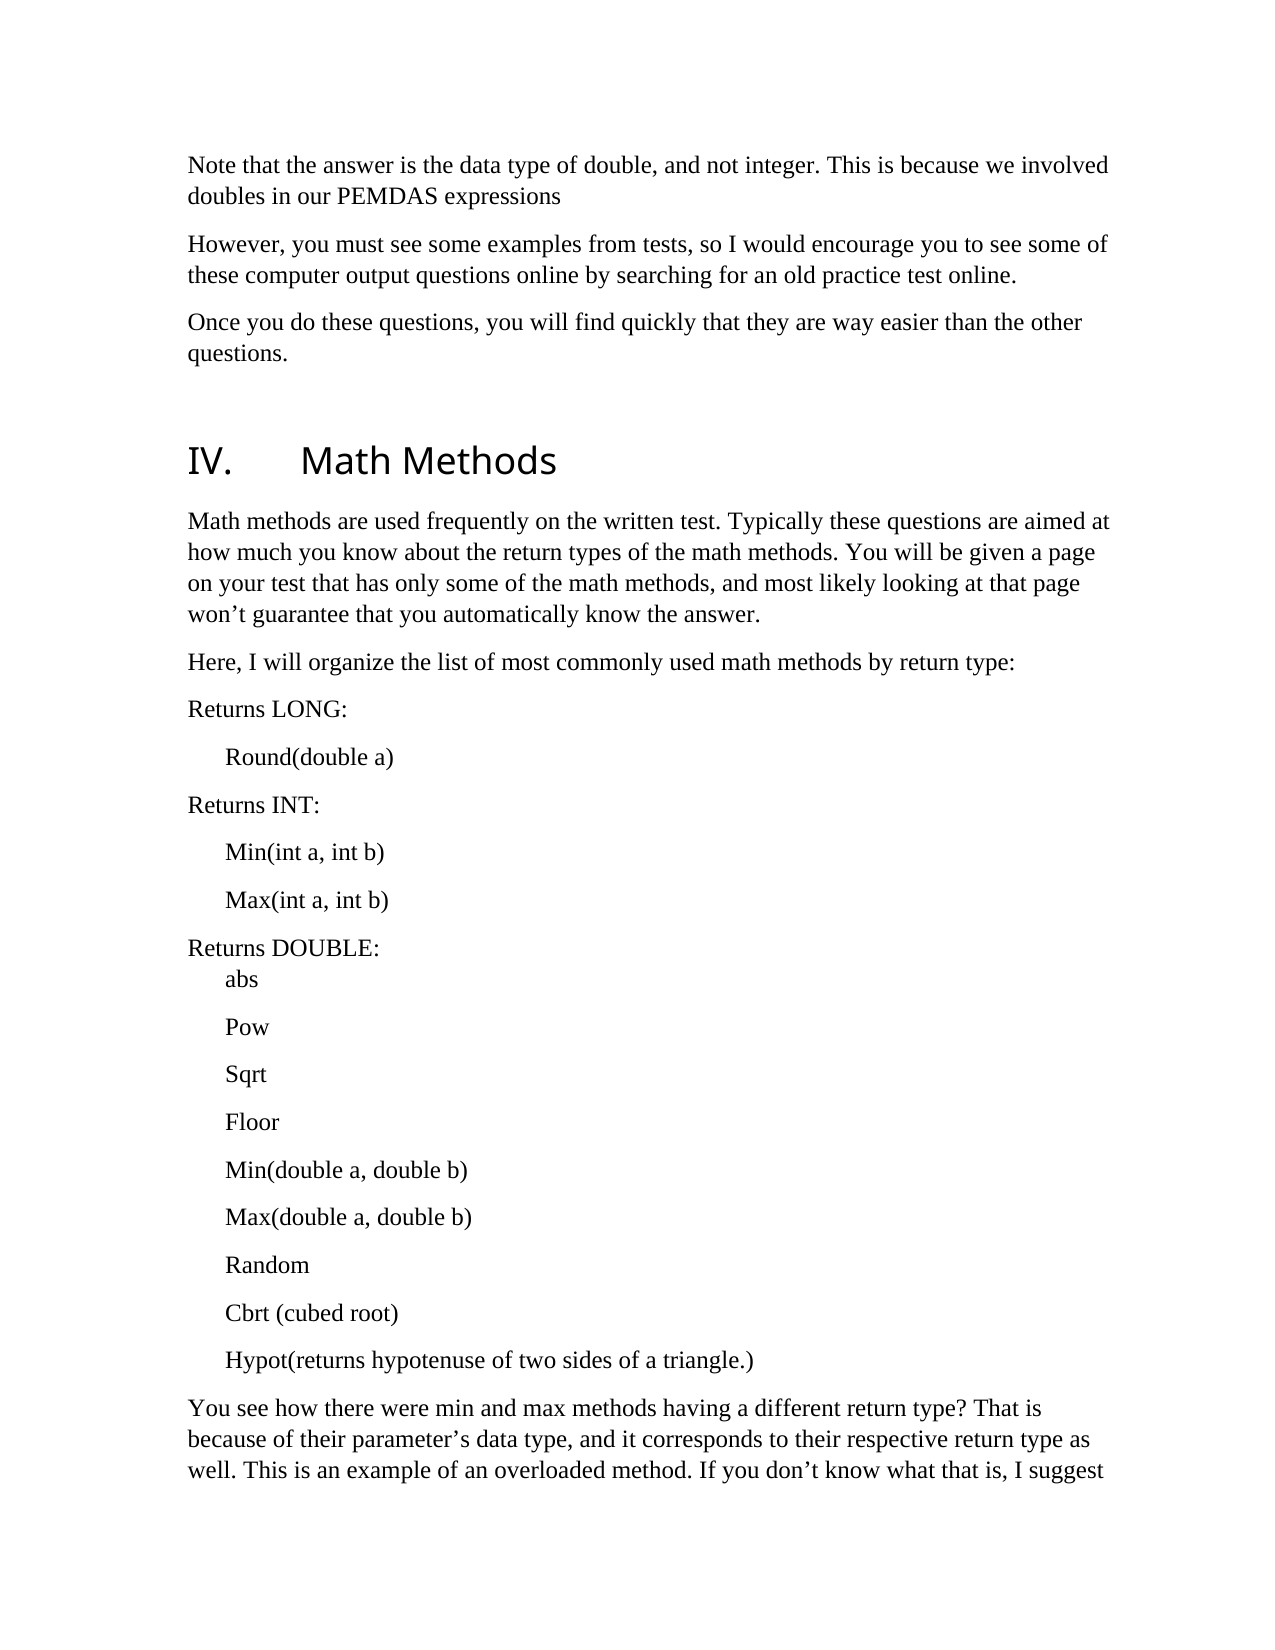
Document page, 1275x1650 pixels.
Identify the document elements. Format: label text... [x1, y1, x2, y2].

text Cbrt (cubed root) [187, 1298, 1125, 1327]
text Here, I will organize the list of most commonly used math methods by return type: [187, 647, 1125, 675]
text Once you do these questions, you will find quickly that they are way easier than the other questions. [187, 307, 1125, 367]
text Random [187, 1250, 1125, 1279]
text Round(double a) [187, 742, 1125, 771]
text Note that the answer is the data type of double, and not integer. This is because we involved doubles in our PEMDAS expressions [187, 150, 1125, 210]
text Returns LONG: [187, 694, 1125, 723]
text Min(int a, int b) [187, 837, 1125, 866]
text However, you must see some examples from tests, so I would encourage you to see some of these computer output questions online by searching for an old practice test online. [187, 229, 1125, 288]
text Sqrt [187, 1059, 1125, 1088]
text Pow [187, 1012, 1125, 1040]
text Returns DOUBLE: abs [187, 933, 1125, 993]
text Max(double a, double b) [187, 1202, 1125, 1231]
text Math methods are used frequently on the written test. Typically these questions are aimed at how much you know about the return types of the math methods. You will be given a page on your test that has only some of the math methods, and most likely looking at that page won’t guarantee that you automatically know the answer. [187, 506, 1125, 628]
text Hypot(returns hypotenuse of two sides of a triangle.) [187, 1346, 1125, 1374]
text Returns INT: [187, 790, 1125, 818]
text Min(double a, double b) [187, 1155, 1125, 1183]
list Math Methods [187, 434, 1125, 485]
text Floor [187, 1107, 1125, 1136]
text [187, 1393, 1125, 1484]
text Max(int a, int b) [187, 885, 1125, 914]
